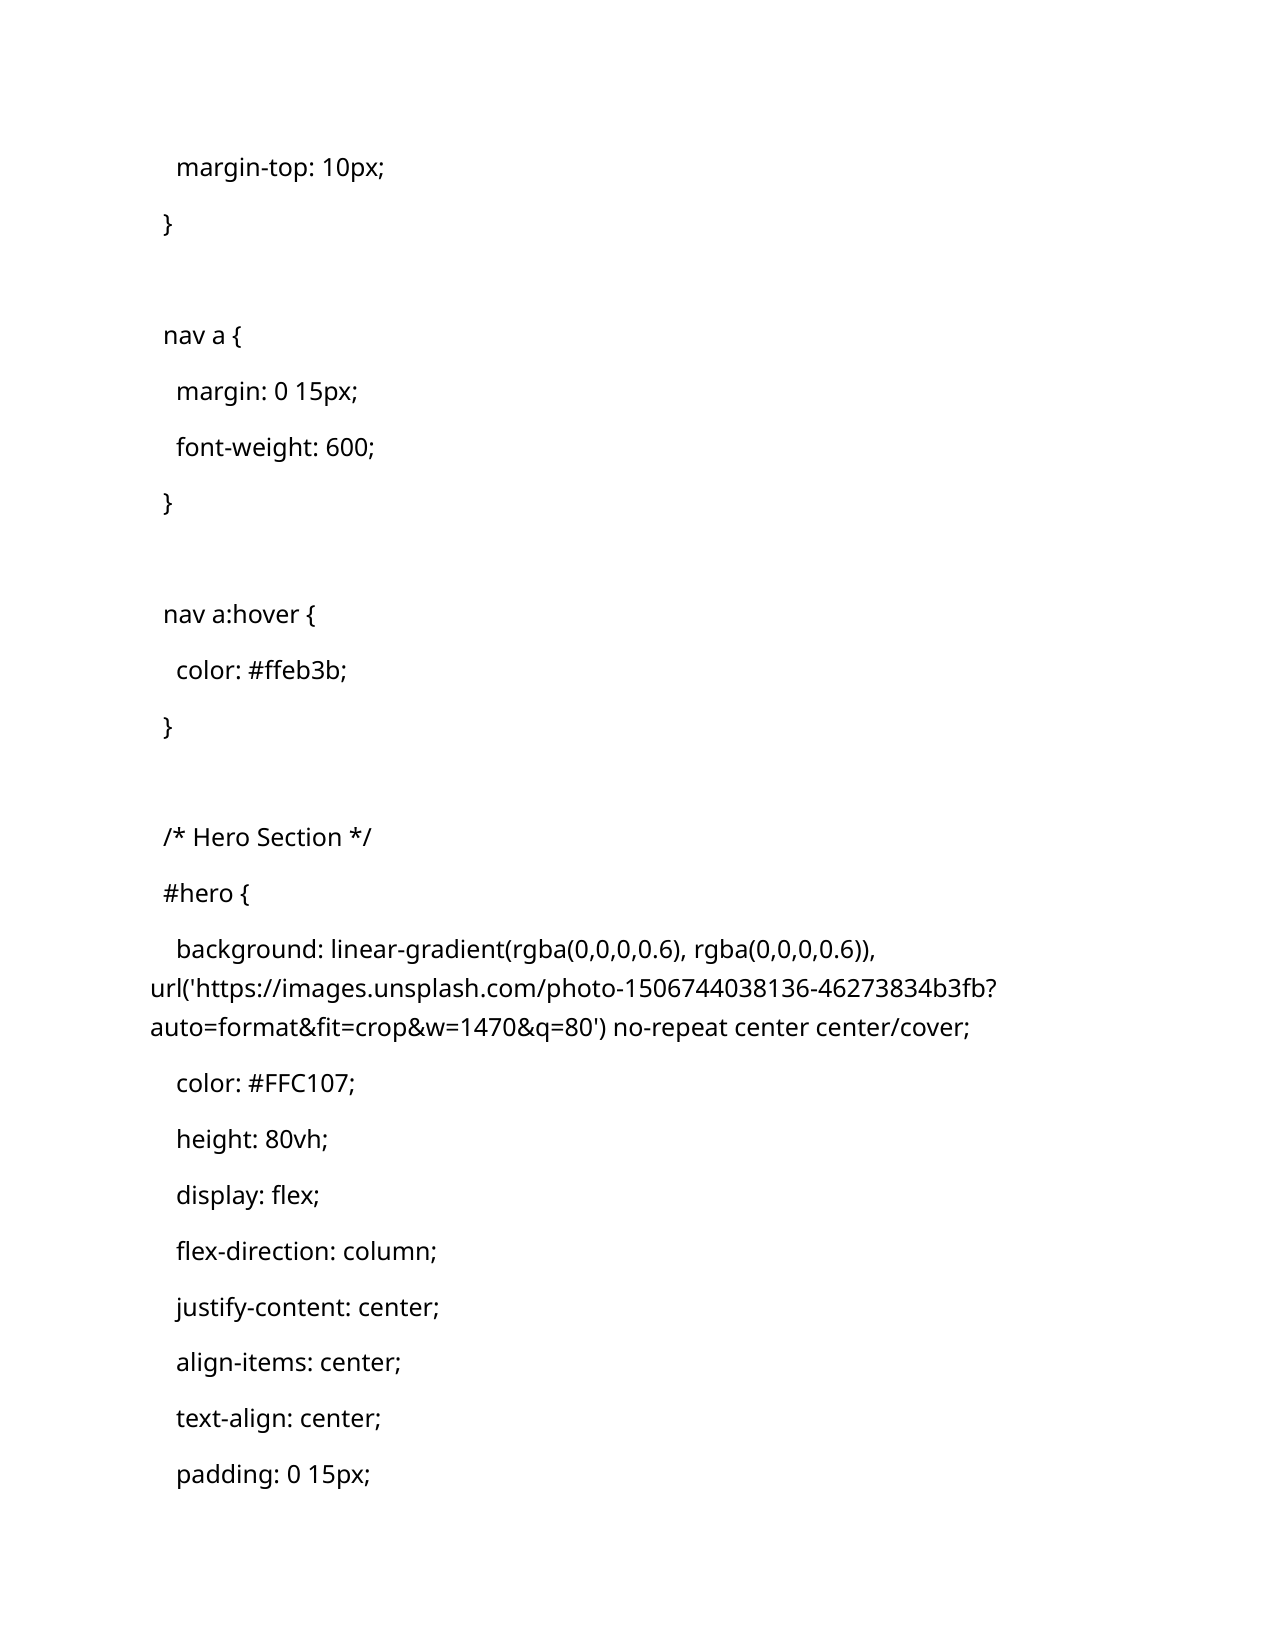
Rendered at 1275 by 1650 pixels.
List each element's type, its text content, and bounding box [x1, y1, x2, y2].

text nav a:hover { [150, 597, 1125, 631]
text margin-top: 10px; [150, 150, 1125, 184]
text color: #FFC107; [150, 1066, 1125, 1100]
text nav a { [150, 317, 1125, 352]
text /* Hero Section */ [150, 820, 1125, 854]
text #hero { [150, 876, 1125, 910]
text margin: 0 15px; [150, 373, 1125, 407]
text font-weight: 600; [150, 429, 1125, 463]
text align-items: center; [150, 1345, 1125, 1379]
text text-align: center; [150, 1401, 1125, 1435]
text flex-direction: column; [150, 1233, 1125, 1267]
text color: #ffeb3b; [150, 652, 1125, 687]
text background: linear-gradient(rgba(0,0,0,0.6), rgba(0,0,0,0.6)), url('https://images.unsplash.com/photo-1506744038136-46273834b3fb?auto=format&fit=crop&w=1470&q=80') no-repeat center center/cover; [150, 932, 1125, 1044]
text } [150, 206, 1125, 240]
text padding: 0 15px; [150, 1457, 1125, 1491]
text justify-content: center; [150, 1289, 1125, 1323]
text display: flex; [150, 1177, 1125, 1212]
text } [150, 485, 1125, 519]
text height: 80vh; [150, 1122, 1125, 1156]
text } [150, 708, 1125, 742]
